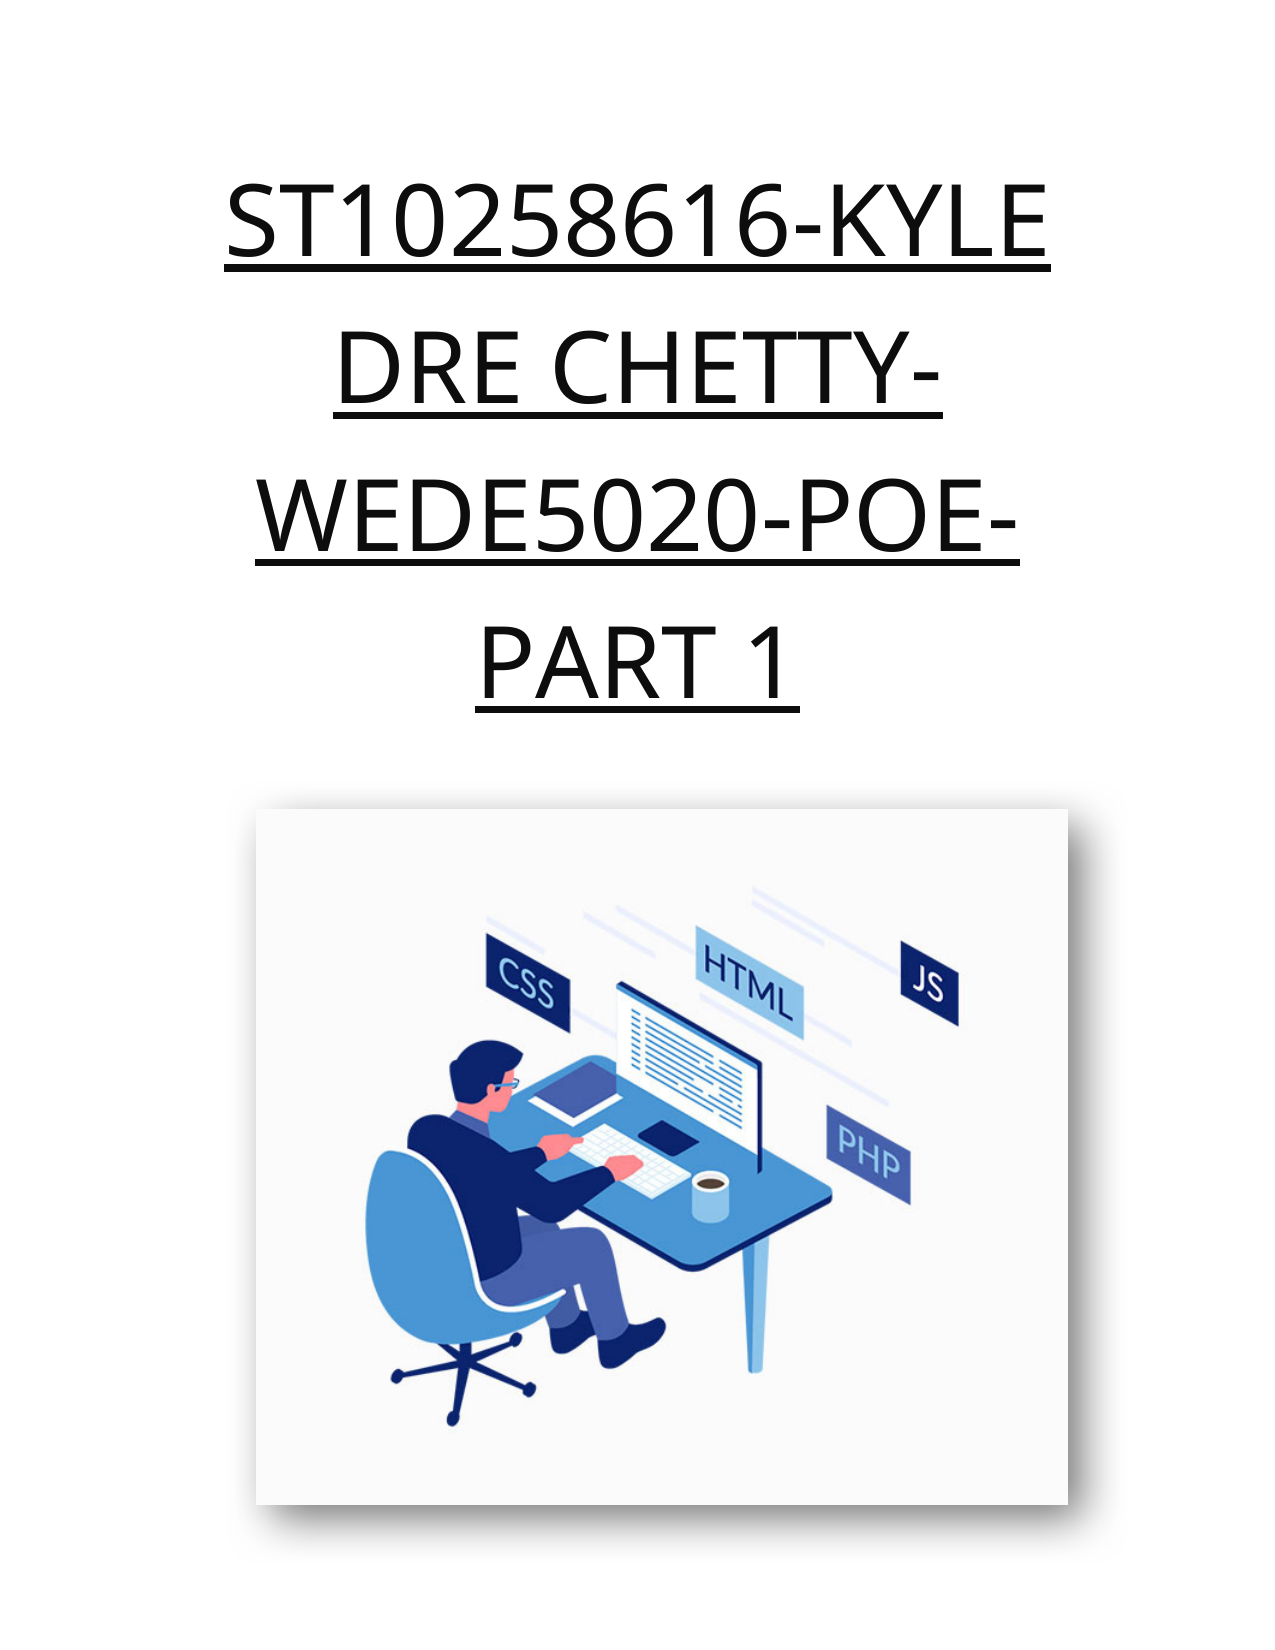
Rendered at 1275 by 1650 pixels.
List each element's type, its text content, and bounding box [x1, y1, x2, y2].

picture [256, 809, 1068, 1505]
text ST10258616-KYLE DRE CHETTY-WEDE5020-POE-PART 1 [150, 150, 1125, 727]
